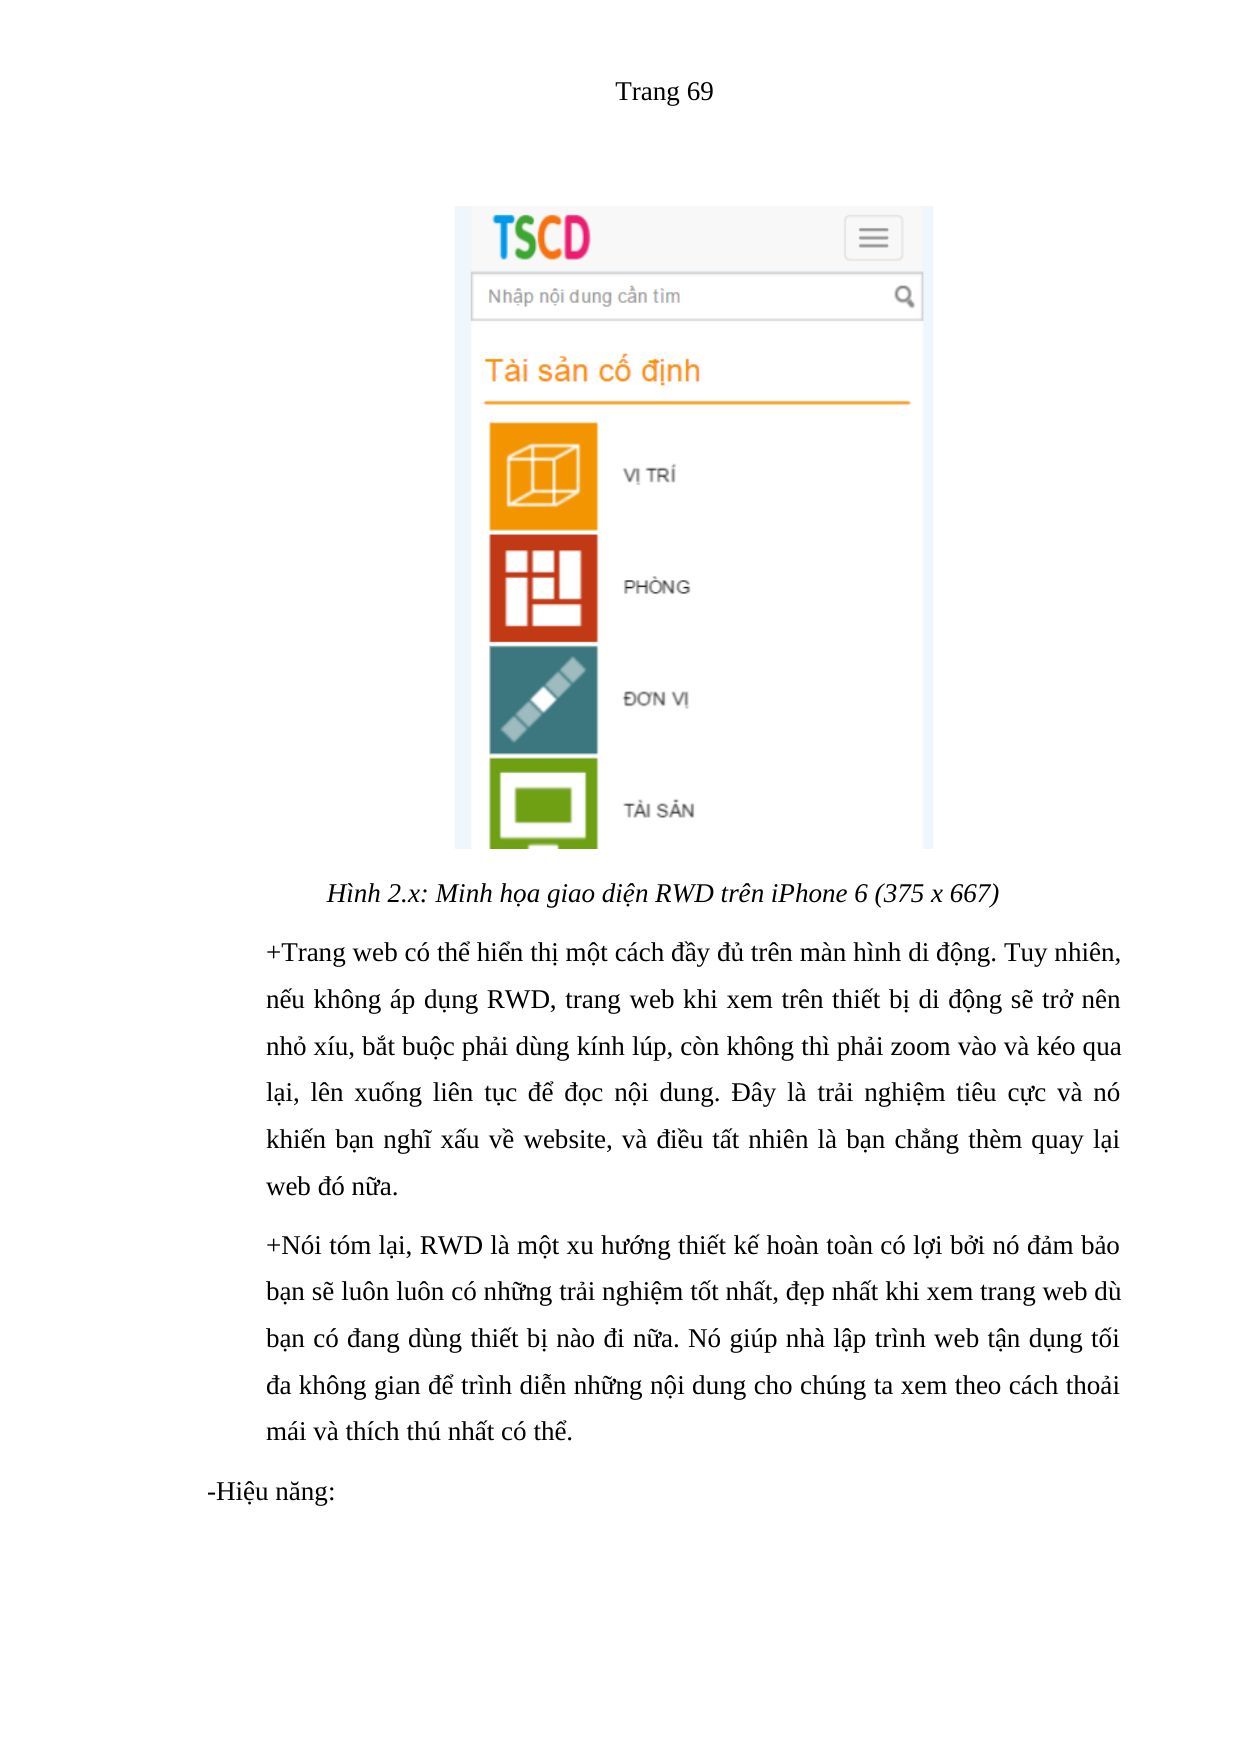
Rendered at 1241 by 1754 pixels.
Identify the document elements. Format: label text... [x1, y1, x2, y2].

text -Hiệu năng: [207, 1474, 1122, 1506]
text +Trang web có thể hiển thị một cách đầy đủ trên màn hình di động. Tuy nhiên, nếu không áp dụng RWD, trang web khi xem trên thiết bị di động sẽ trở nên nhỏ xíu, bắt buộc phải dùng kính lúp, còn không thì phải zoom vào và kéo qua lại, lên xuống liên tục để đọc nội dung. Đây là trải nghiệm tiêu cực và nó khiến bạn nghĩ xấu về website, và điều tất nhiên là bạn chẳng thèm quay lại web đó nữa. [266, 936, 1122, 1201]
picture [454, 206, 934, 849]
text Hình 2.x: Minh họa giao diện RWD trên iPhone 6 (375 x 667) [207, 877, 1122, 908]
text +Nói tóm lại, RWD là một xu hướng thiết kế hoàn toàn có lợi bởi nó đảm bảo bạn sẽ luôn luôn có những trải nghiệm tốt nhất, đẹp nhất khi xem trang web dù bạn có đang dùng thiết bị nào đi nữa. Nó giúp nhà lập trình web tận dụng tối đa không gian để trình diễn những nội dung cho chúng ta xem theo cách thoải mái và thích thú nhất có thể. [266, 1229, 1122, 1447]
